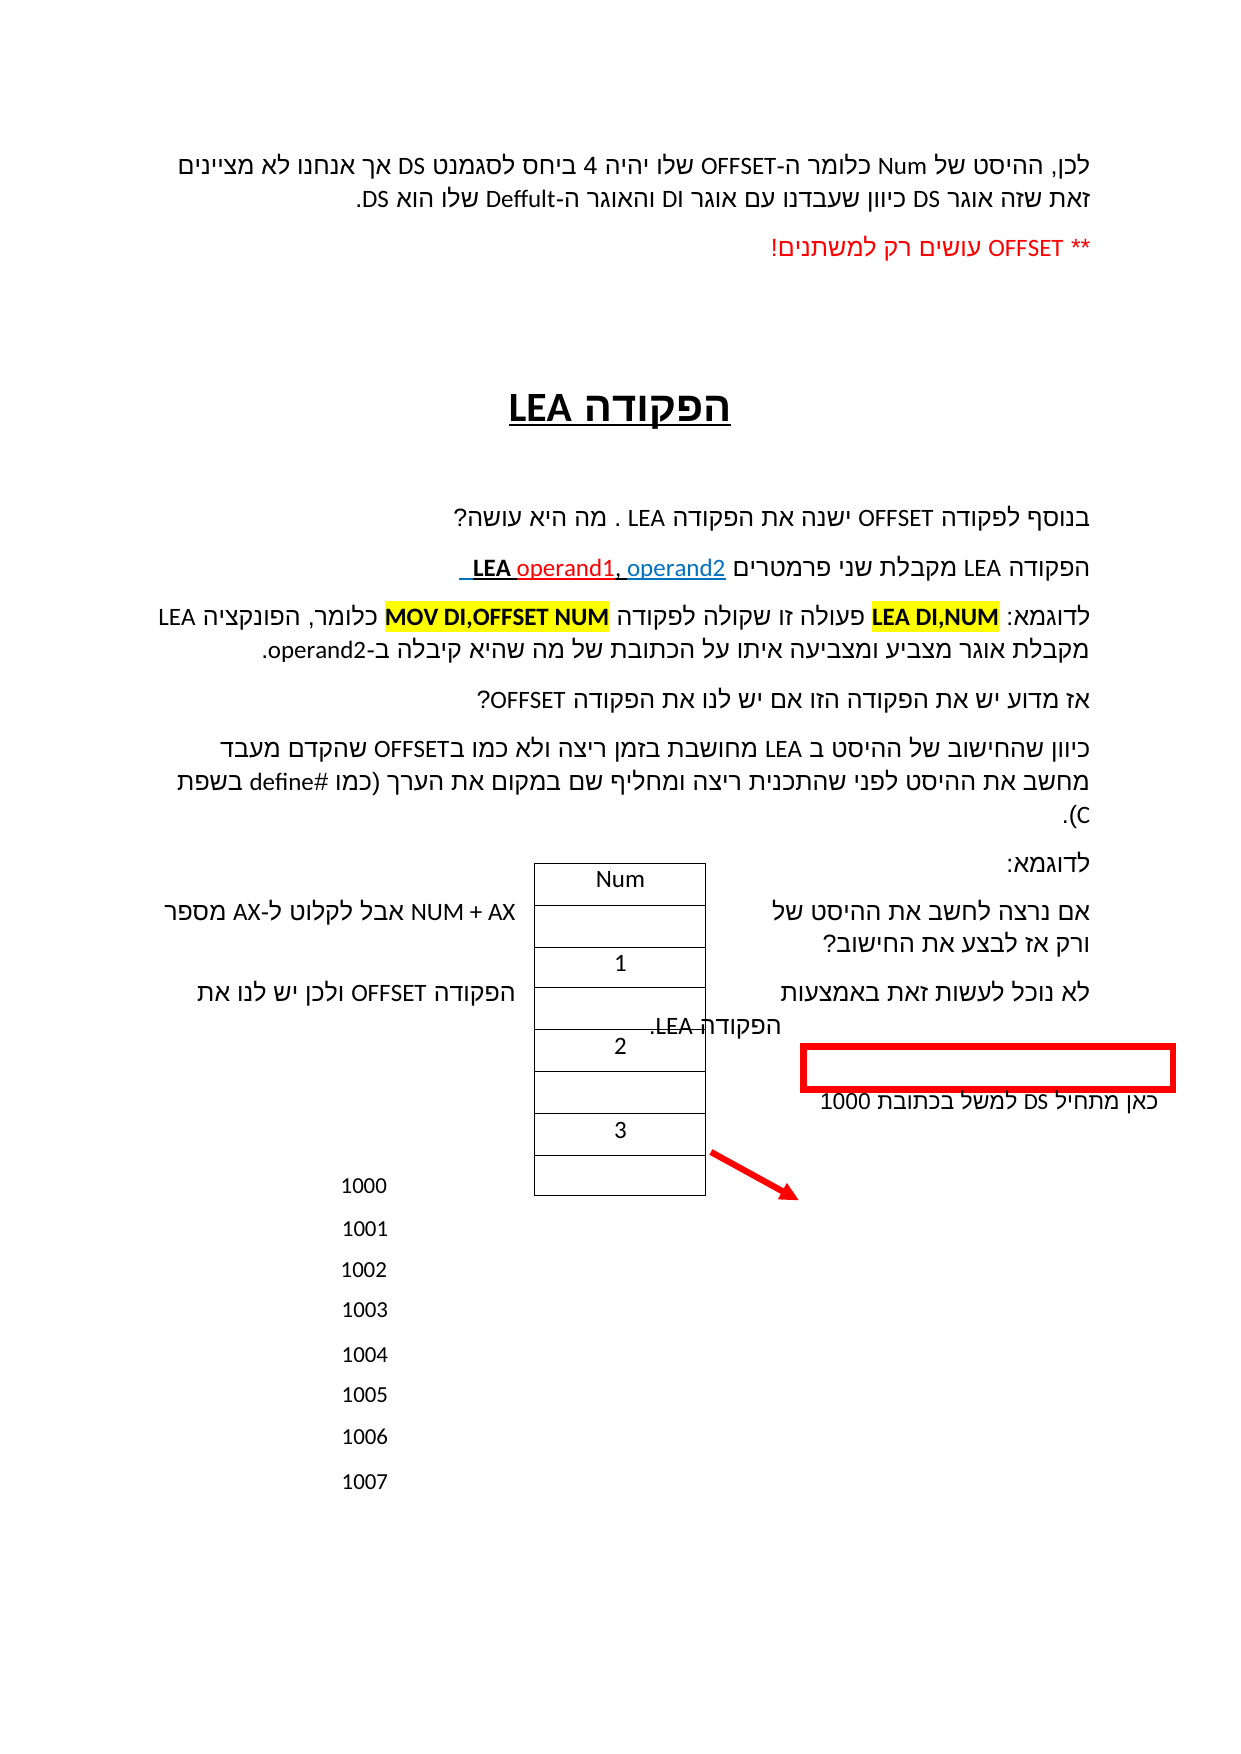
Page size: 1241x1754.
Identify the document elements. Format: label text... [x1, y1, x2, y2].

table_cell [535, 906, 705, 947]
text לכן, ההיסט של Num כלומר ה-OFFSET שלו יהיה 4 ביחס לסגמנט DS אך אנחנו לא מציינים זאת שזה אוגר DS כיוון שעבדנו עם אוגר DI והאוגר ה-Deffult שלו הוא DS. [150, 150, 1090, 213]
text ** OFFSET עושים רק למשתנים! [150, 232, 1090, 263]
table_cell 1 [535, 948, 705, 987]
text לא נוכל לעשות זאת באמצעות הפקודה OFFSET ולכן יש לנו את הפקודה LEA. [150, 977, 534, 1040]
text אז מדוע יש את הפקודה הזו אם יש לנו את הפקודה OFFSET? [150, 684, 1090, 714]
text אם נרצה לחשב את ההיסט של NUM + AX אבל לקלוט ל-AX מספר ורק אז לבצע את החישוב? [706, 896, 1090, 958]
text לדוגמא: [150, 849, 1090, 877]
table_cell [535, 1156, 705, 1195]
text הפקודה LEA [150, 381, 1090, 432]
text לדוגמא: LEA DI,NUM פעולה זו שקולה לפקודה MOV DI,OFFSET NUM כלומר, הפונקציה LEA מקבלת אוגר מצביע ומצביעה איתו על הכתובת של מה שהיא קיבלה ב-operand2. [150, 601, 1090, 665]
text בנוסף לפקודה OFFSET ישנה את הפקודה LEA . מה היא עושה? [150, 502, 1090, 533]
text כיוון שהחישוב של ההיסט ב LEA מחושבת בזמן ריצה ולא כמו בOFFSET שהקדם מעבד מחשב את ההיסט לפני שהתכנית ריצה ומחליף שם במקום את הערך (כמו #define בשפת C). [150, 733, 1090, 830]
table_cell 3 [535, 1114, 705, 1155]
table_header Num [535, 864, 705, 904]
table_cell [535, 988, 705, 1029]
text אם נרצה לחשב את ההיסט של NUM + AX אבל לקלוט ל-AX מספר ורק אז לבצע את החישוב? [150, 896, 534, 958]
table_cell [535, 1072, 705, 1113]
text הפקודה LEA מקבלת שני פרמטרים LEA operand1, operand2 [150, 552, 1090, 582]
text לא נוכל לעשות זאת באמצעות הפקודה OFFSET ולכן יש לנו את הפקודה LEA. [706, 977, 1090, 1040]
table_cell 2 [535, 1030, 705, 1071]
